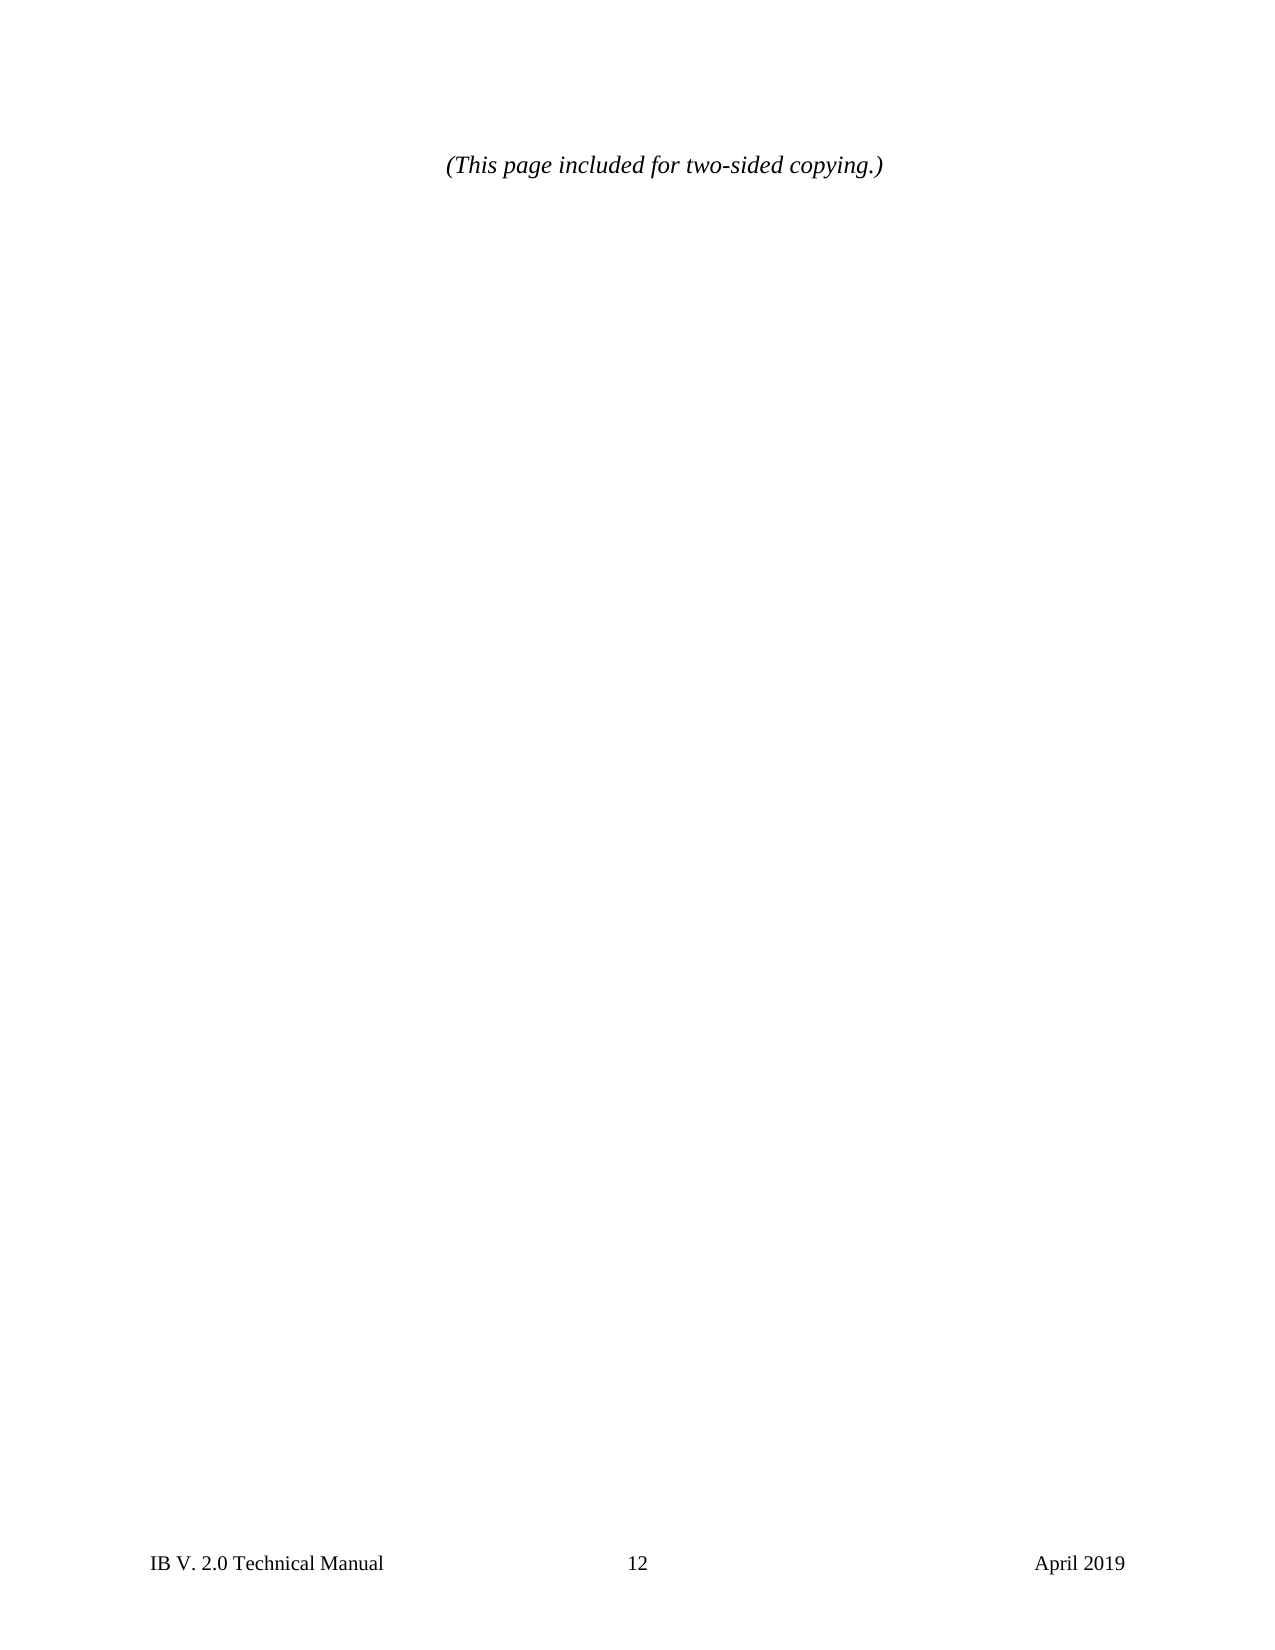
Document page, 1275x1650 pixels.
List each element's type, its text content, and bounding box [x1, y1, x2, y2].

text (This page included for two-sided copying.) [150, 150, 1181, 179]
